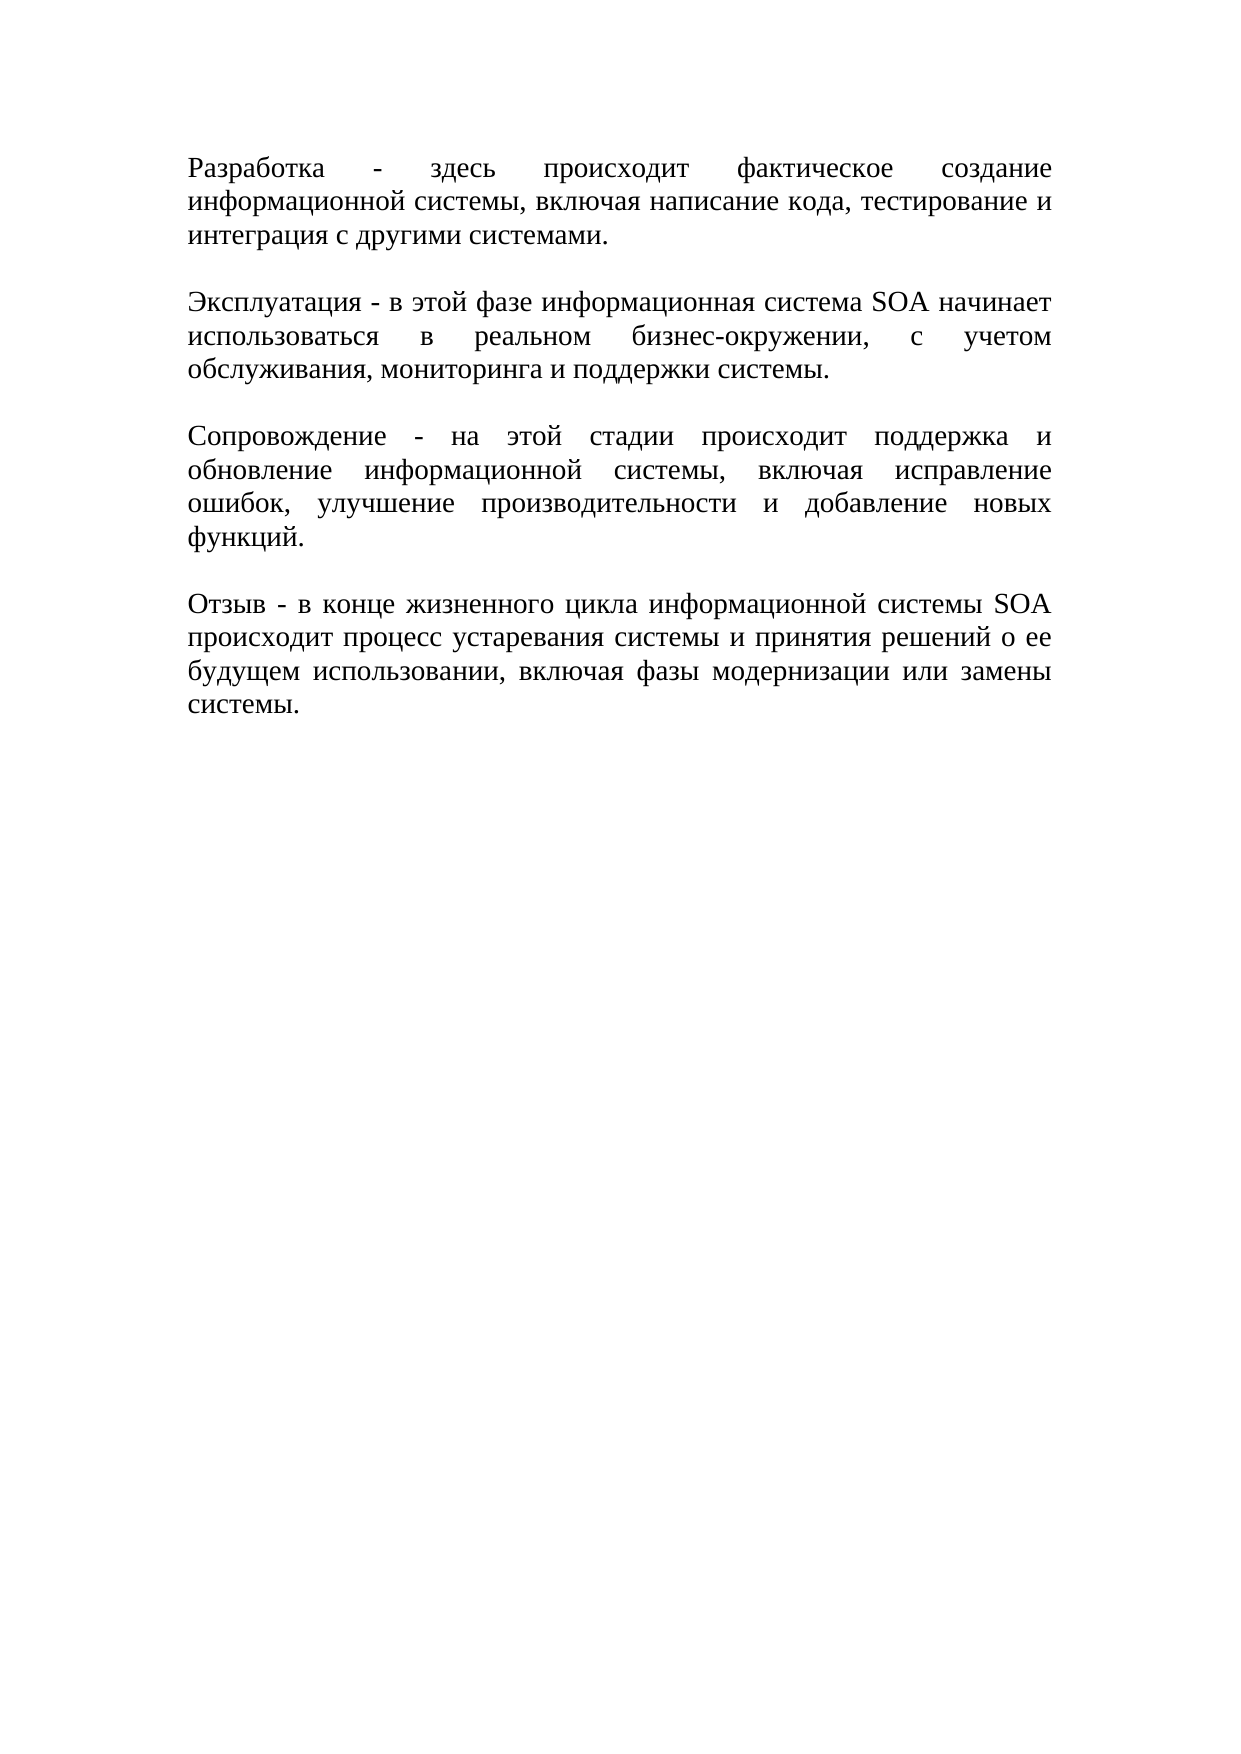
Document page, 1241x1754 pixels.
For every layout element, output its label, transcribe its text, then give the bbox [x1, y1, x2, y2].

text Эксплуатация - в этой фазе информационная система SOA начинает использоваться в реальном бизнес-окружении, с учетом обслуживания, мониторинга и поддержки системы. [187, 284, 1053, 385]
text Отзыв - в конце жизненного цикла информационной системы SOA происходит процесс устаревания системы и принятия решений о ее будущем использовании, включая фазы модернизации или замены системы. [187, 586, 1053, 720]
text Разработка - здесь происходит фактическое создание информационной системы, включая написание кода, тестирование и интеграция с другими системами. [187, 150, 1053, 251]
text Сопровождение - на этой стадии происходит поддержка и обновление информационной системы, включая исправление ошибок, улучшение производительности и добавление новых функций. [187, 418, 1053, 552]
